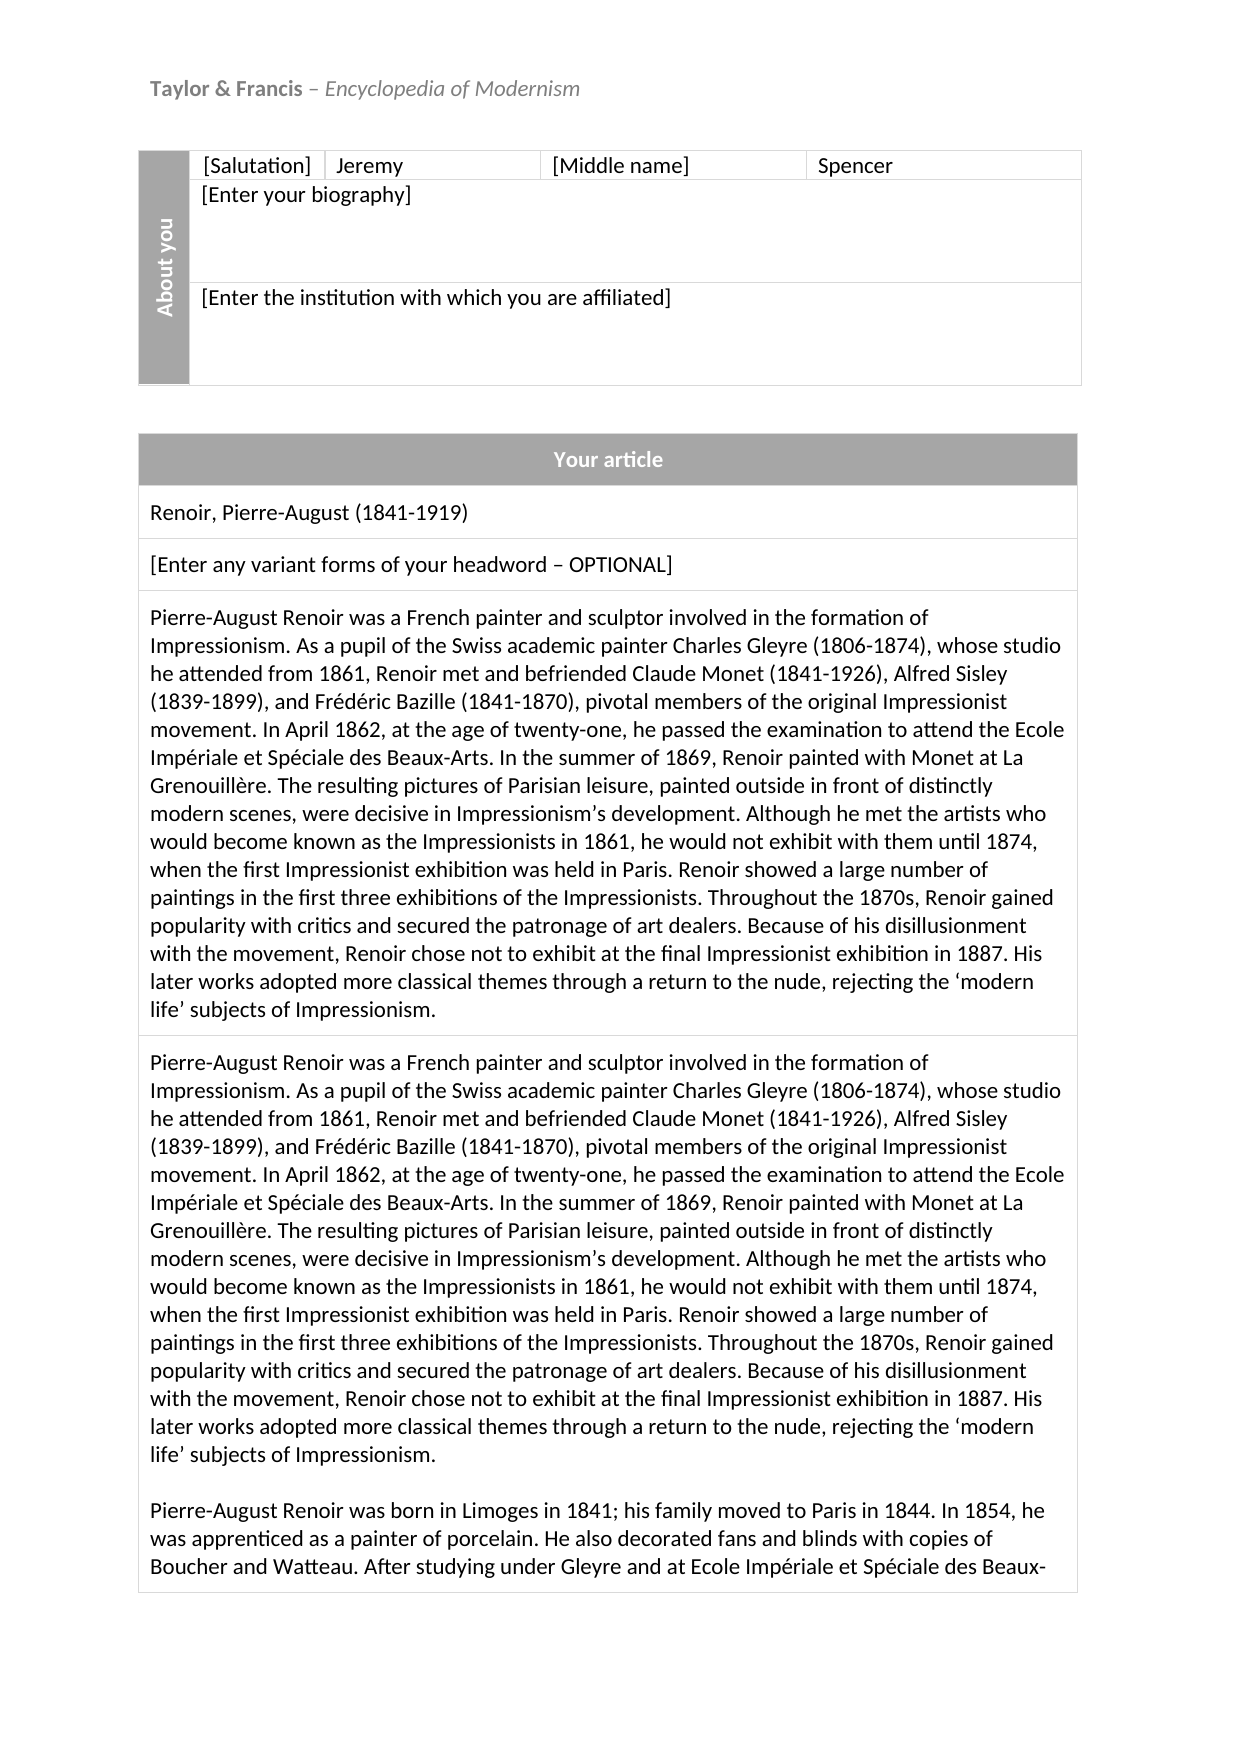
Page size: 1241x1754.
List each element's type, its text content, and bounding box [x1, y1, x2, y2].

table_header About you [139, 151, 189, 384]
table_header Your article [139, 434, 1077, 485]
